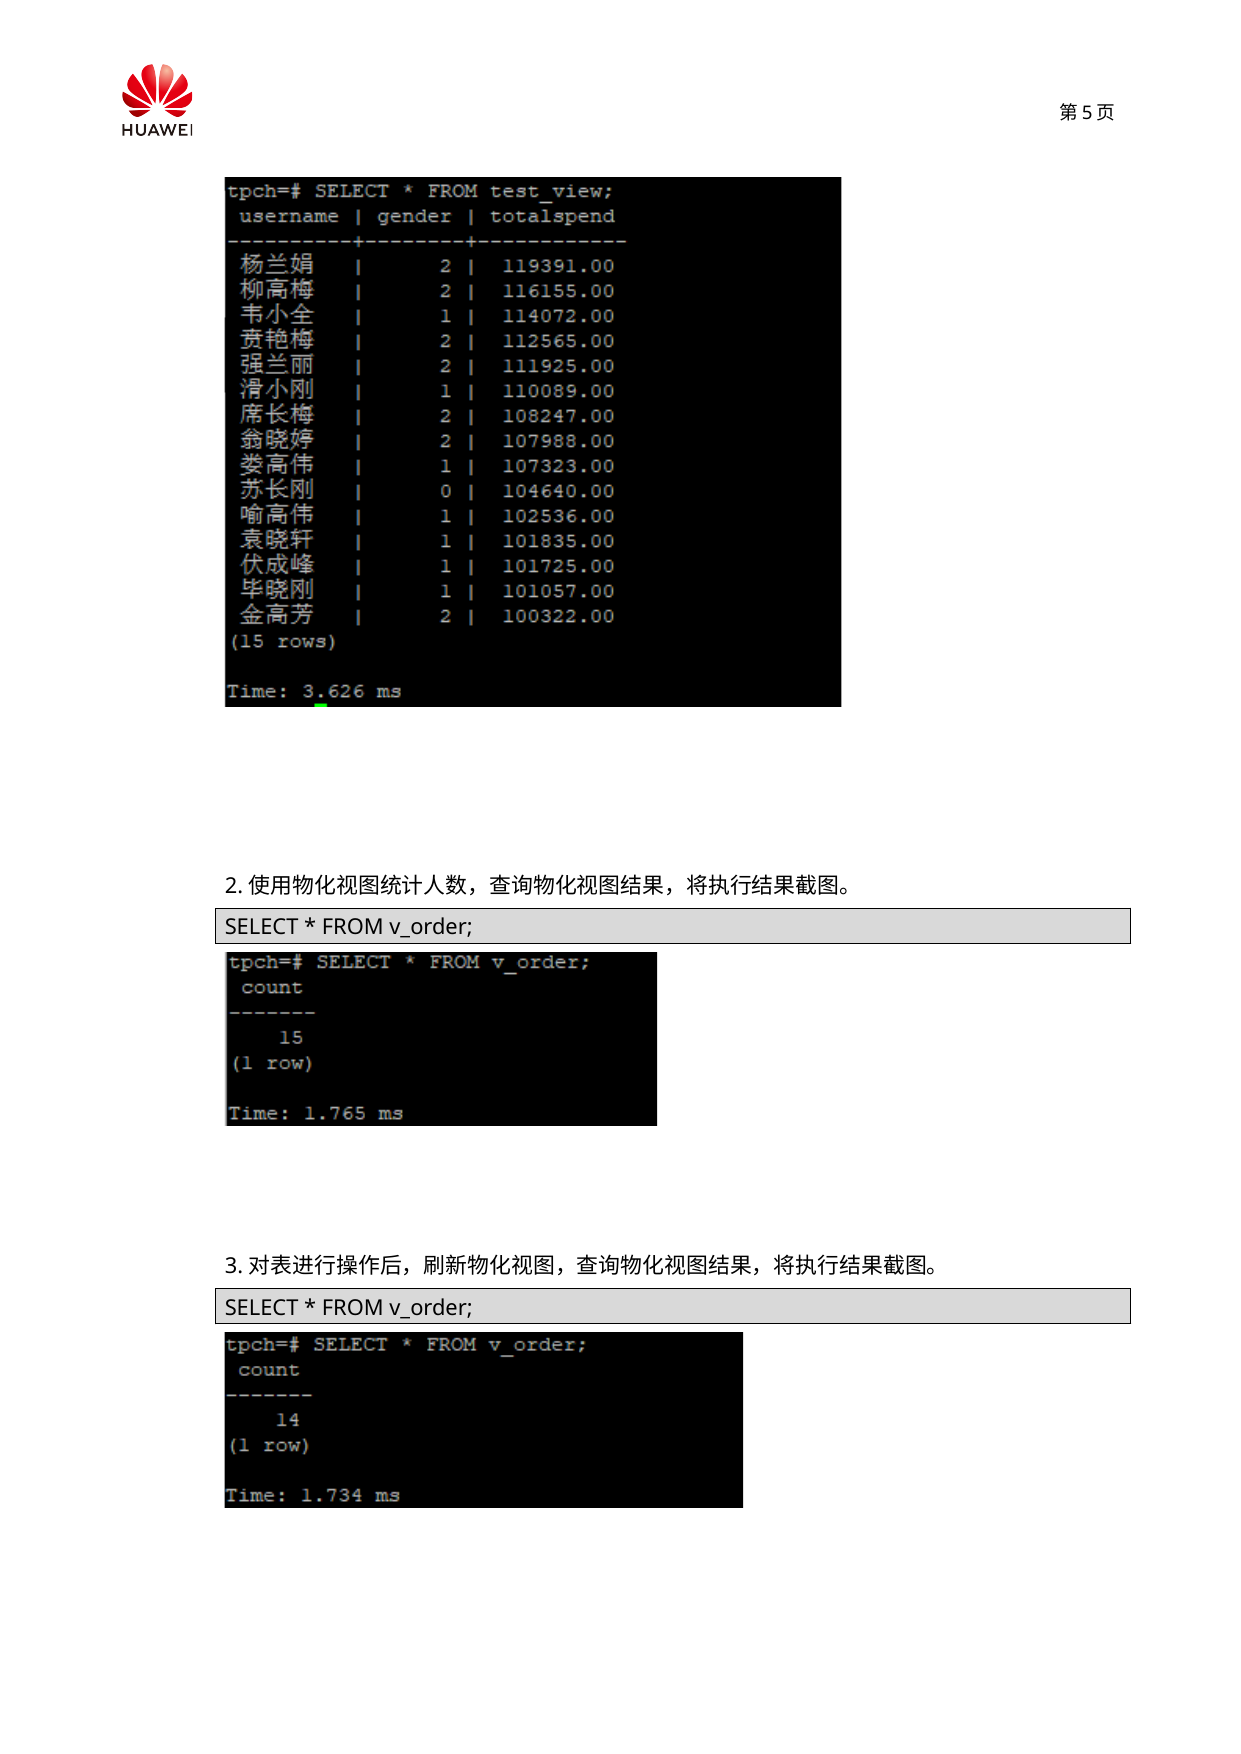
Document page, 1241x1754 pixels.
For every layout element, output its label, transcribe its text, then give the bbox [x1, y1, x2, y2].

picture [224, 1332, 744, 1508]
text 3. 对表进行操作后，刷新物化视图，查询物化视图结果，将执行结果截图。 [224, 1248, 1122, 1280]
picture [224, 177, 842, 707]
text SELECT * FROM v_order; [216, 1289, 1130, 1323]
text 2. 使用物化视图统计人数，查询物化视图结果，将执行结果截图。 [224, 868, 1122, 899]
picture [224, 952, 658, 1126]
picture [122, 64, 193, 136]
text SELECT * FROM v_order; [216, 909, 1130, 943]
